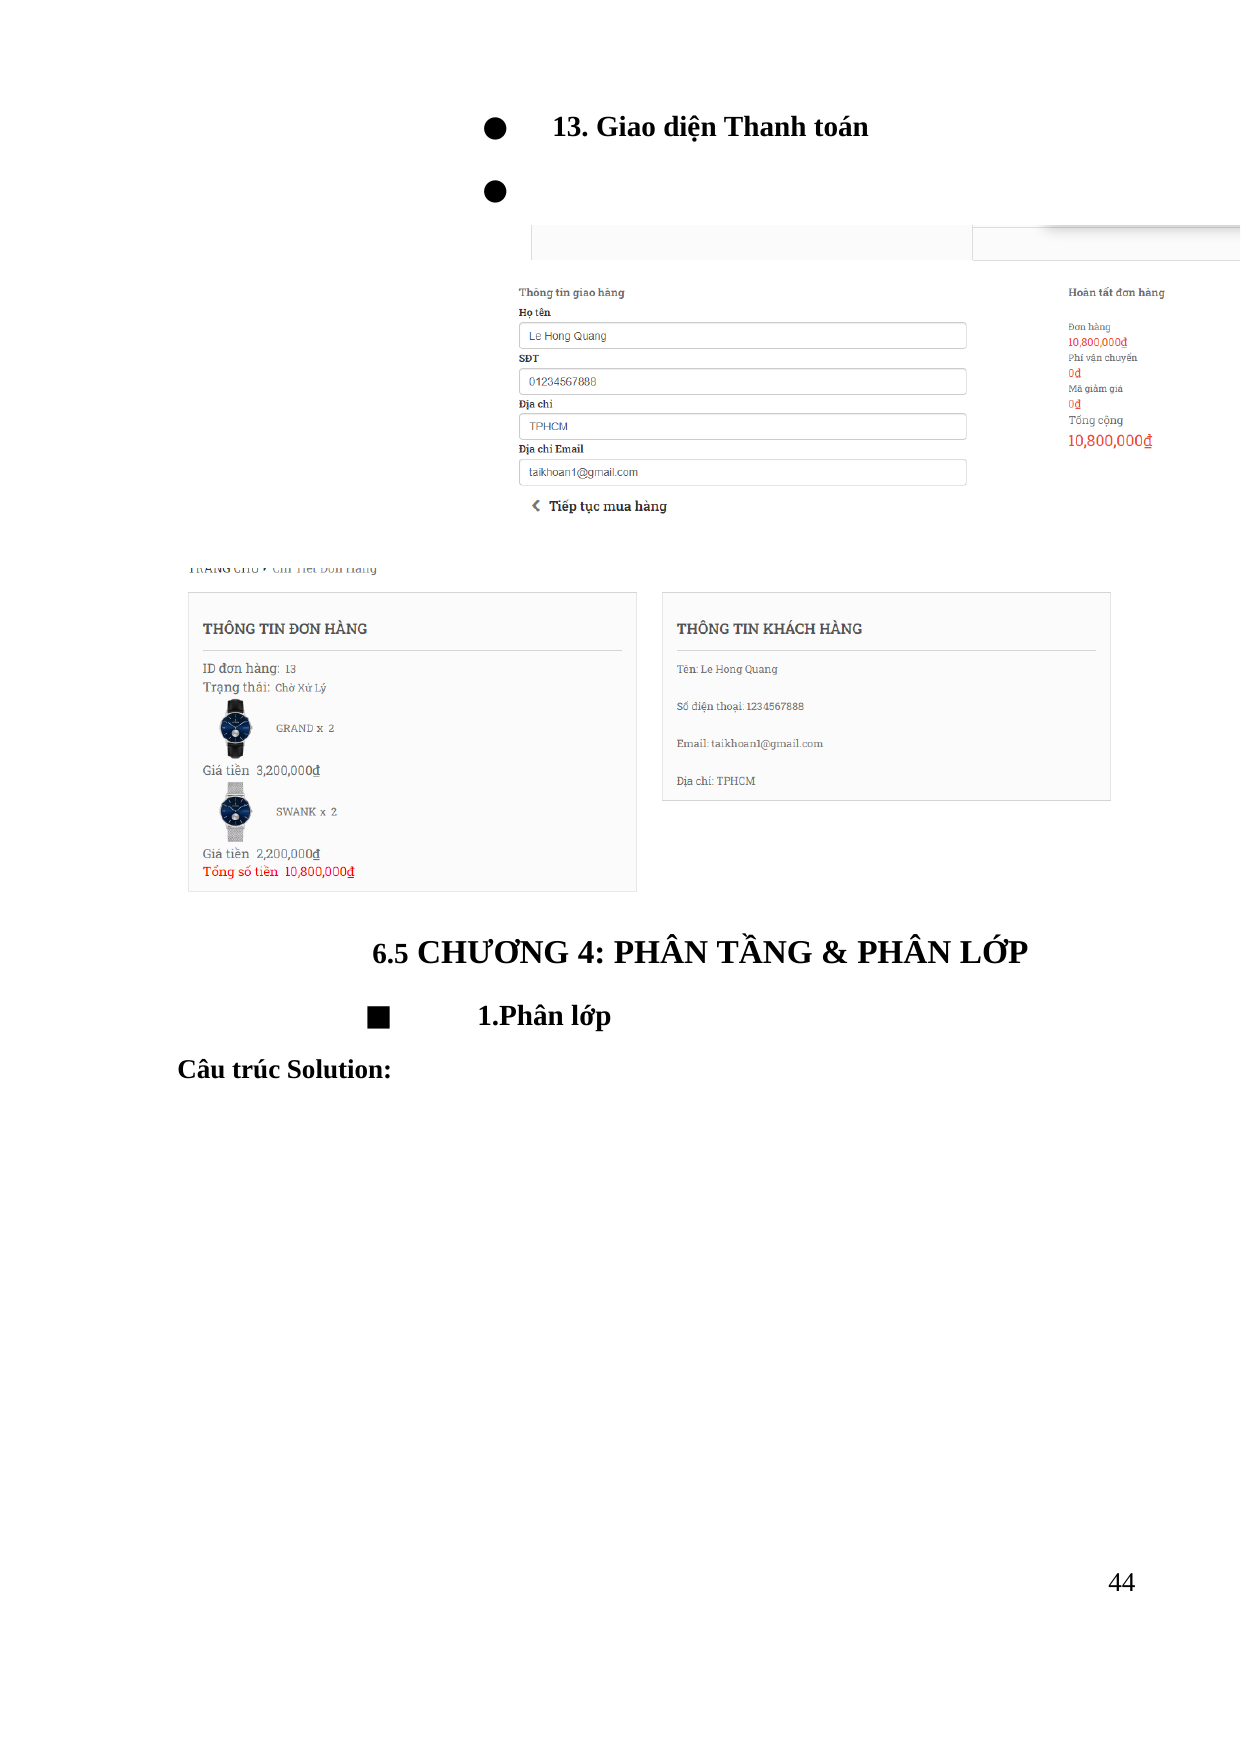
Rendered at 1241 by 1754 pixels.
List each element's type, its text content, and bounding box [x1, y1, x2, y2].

subtitle CHƯƠNG 4: PHÂN TẦNG & PHÂN LỚP [265, 932, 1135, 971]
picture [482, 225, 1241, 553]
subtitle 13. Giao diện Thanh toán [482, 105, 1135, 145]
text Câu trúc Solution: [177, 1053, 1135, 1085]
picture [177, 568, 1135, 913]
subtitle 1.Phân lớp [364, 994, 1135, 1034]
